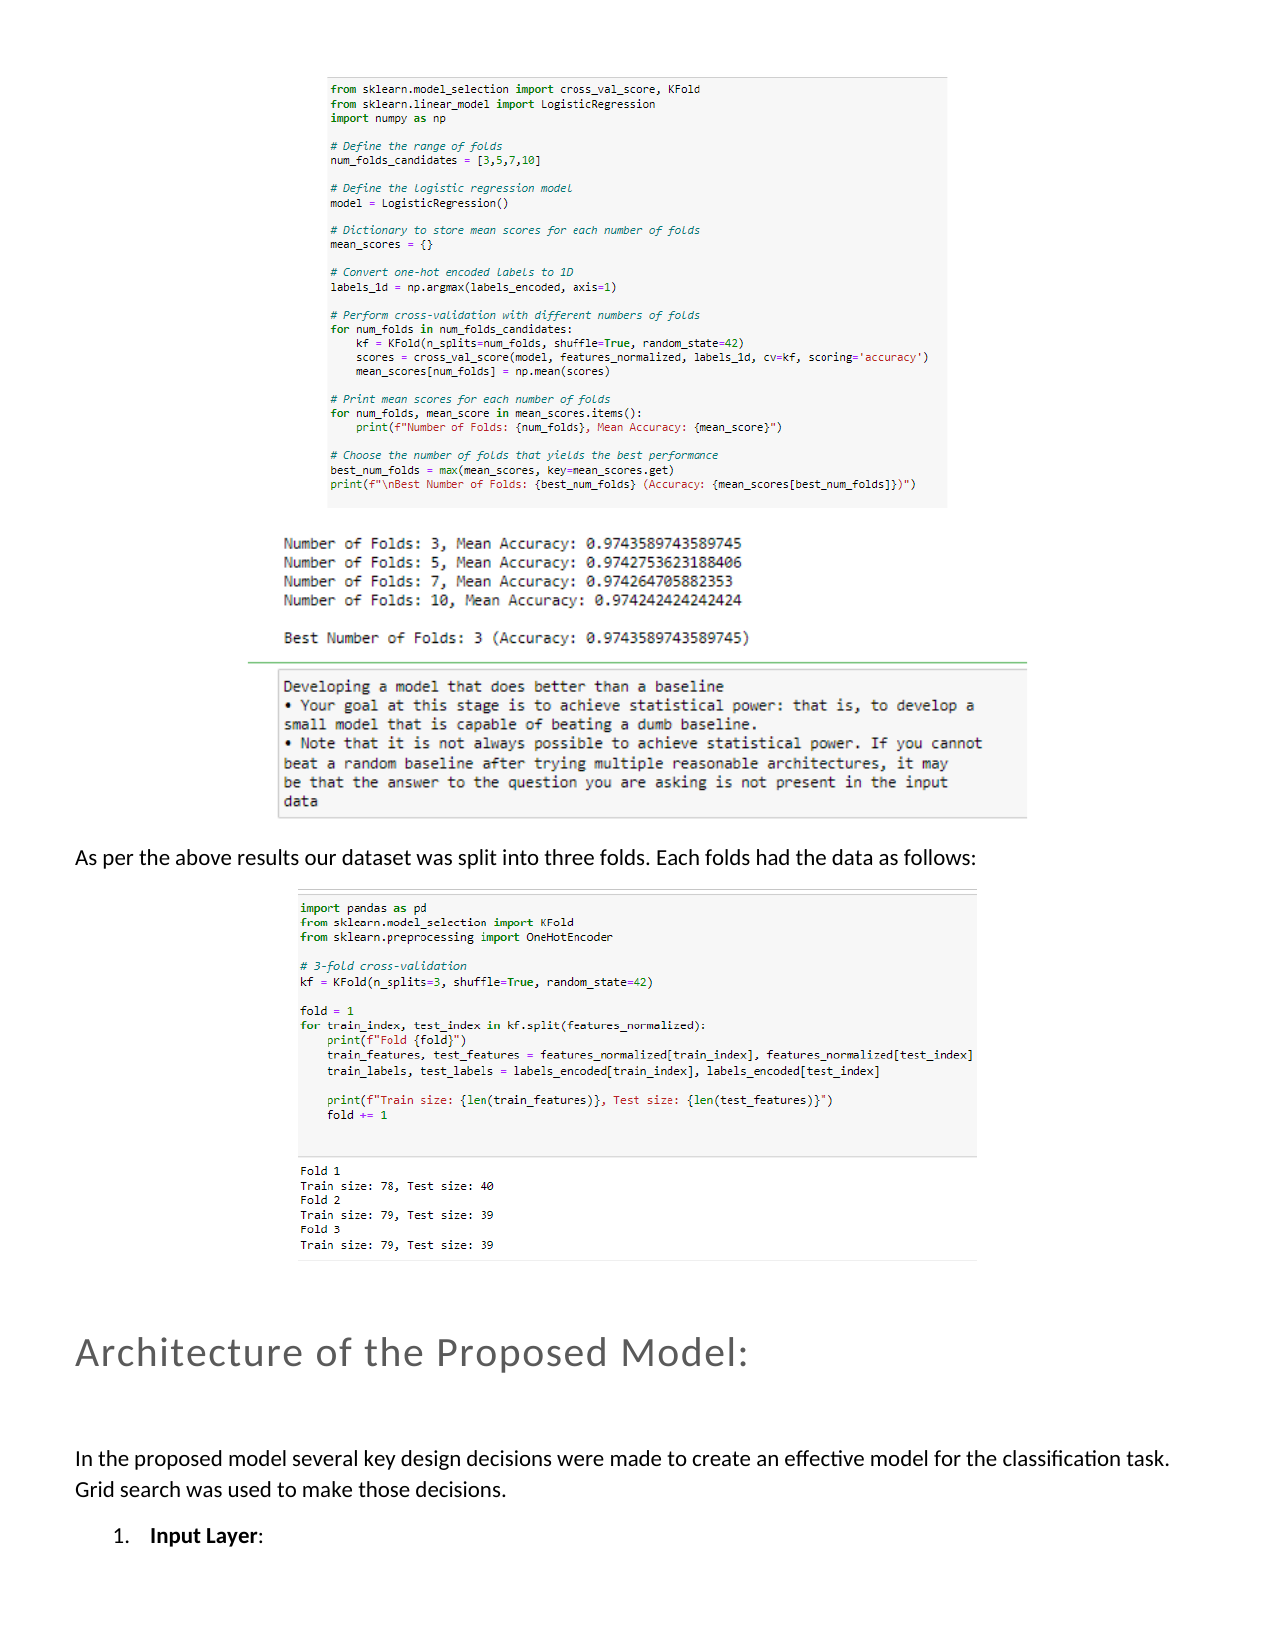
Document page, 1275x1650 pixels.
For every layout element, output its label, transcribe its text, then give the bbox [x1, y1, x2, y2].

picture [327, 75, 948, 508]
picture [247, 526, 1028, 824]
list Input Layer: [112, 1522, 1200, 1550]
subtitle Architecture of the Proposed Model: [75, 1326, 1200, 1377]
text In the proposed model several key design decisions were made to create an effective model for the classification task. Grid search was used to make those decisions. [75, 1444, 1200, 1503]
picture [298, 889, 977, 1261]
text As per the above results our dataset was split into three folds. Each folds had the data as follows: [75, 843, 1200, 871]
